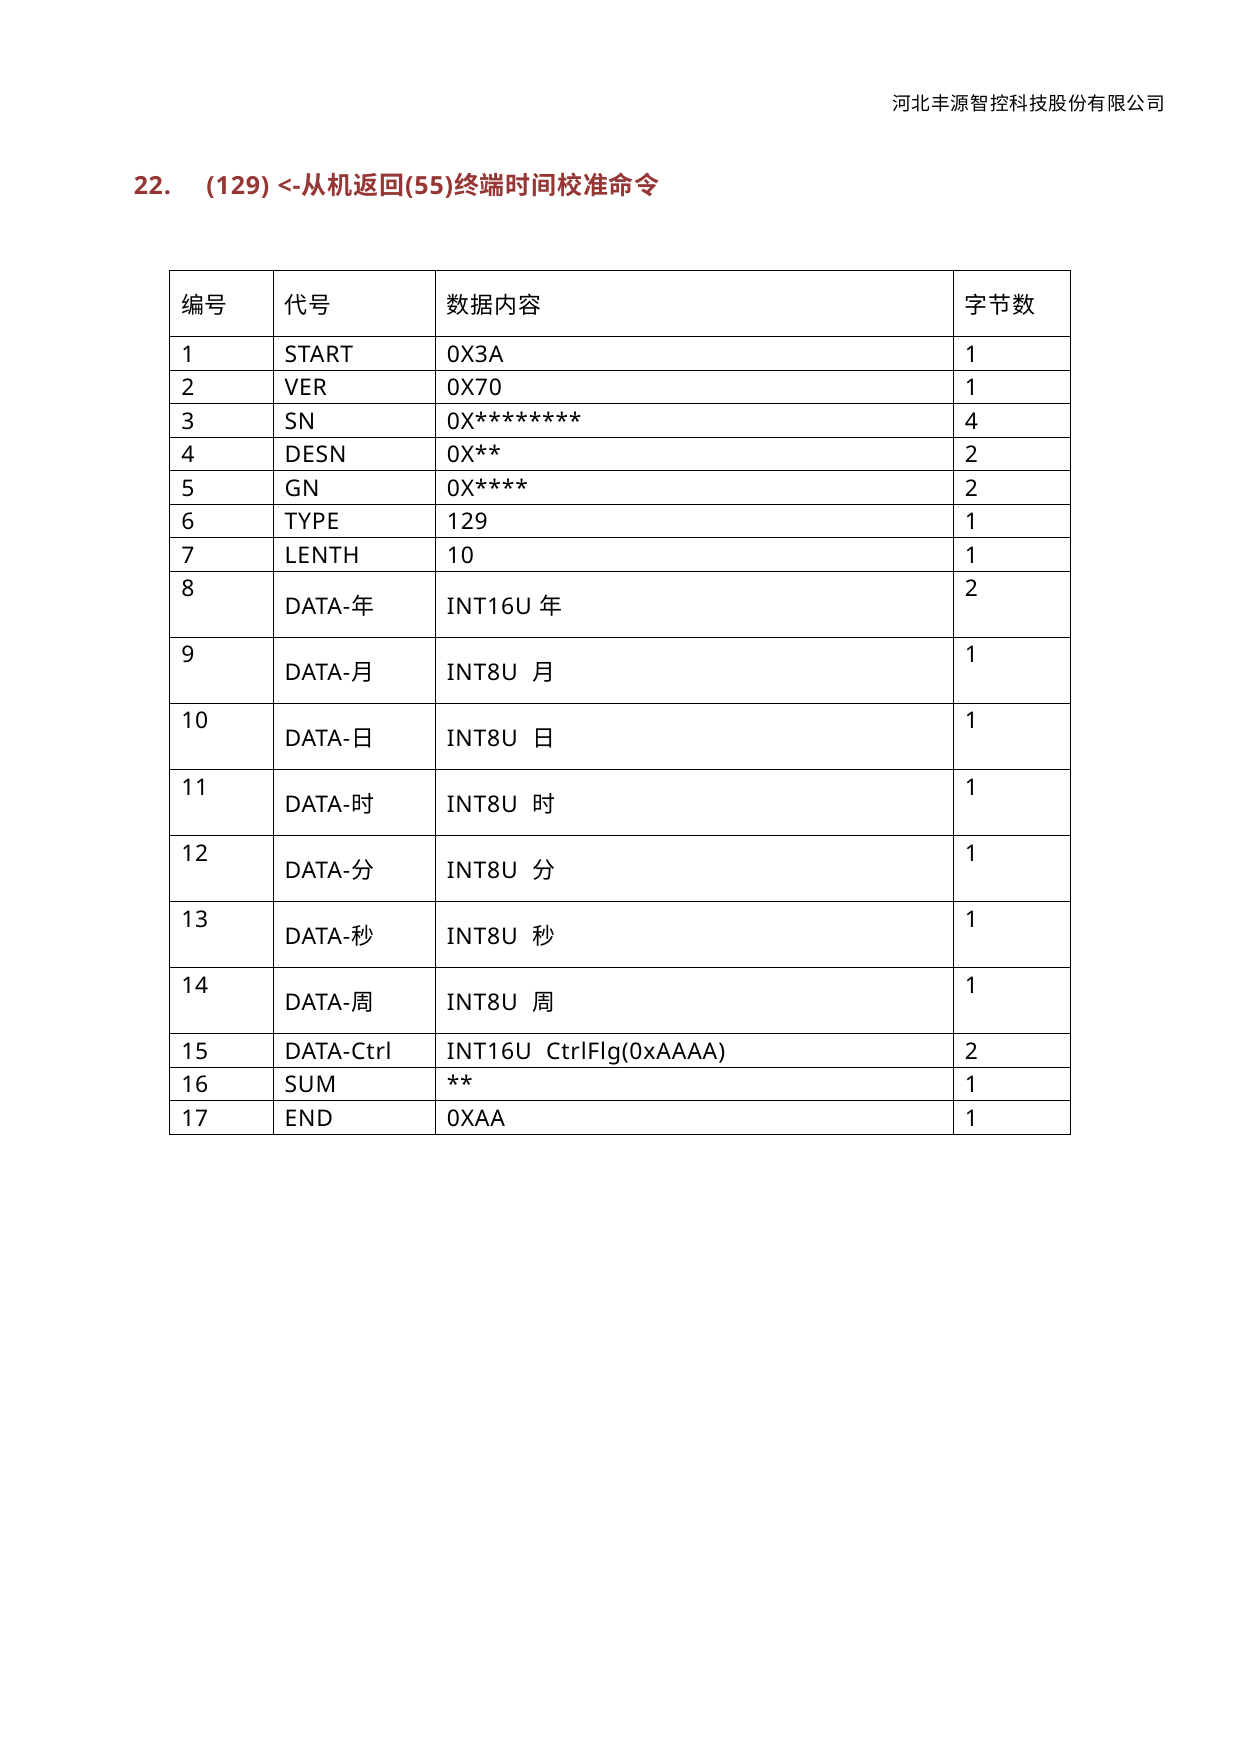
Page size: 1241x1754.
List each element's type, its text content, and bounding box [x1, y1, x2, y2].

table_cell 0XAA [436, 1101, 953, 1134]
table_cell INT8U 周 [436, 968, 953, 1033]
table_cell SN [274, 404, 435, 437]
table_cell 2 [954, 471, 1070, 504]
table_cell 6 [170, 505, 273, 537]
table_cell 0X******** [436, 404, 953, 437]
table_cell 1 [954, 1101, 1070, 1134]
table_cell 8 [170, 572, 273, 637]
table_cell 14 [170, 968, 273, 1033]
table_cell 1 [954, 638, 1070, 703]
table_cell DATA-Ctrl [274, 1034, 435, 1067]
table_cell INT16U 年 [436, 572, 953, 637]
table_header 编号 [170, 271, 273, 336]
table_cell DESN [274, 438, 435, 470]
table_cell 0X**** [436, 471, 953, 504]
table_header 数据内容 [436, 271, 953, 336]
table_cell 2 [954, 438, 1070, 470]
table_cell 2 [954, 572, 1070, 637]
table_cell DATA-年 [274, 572, 435, 637]
table_cell 1 [954, 1068, 1070, 1100]
table_cell SUM [274, 1068, 435, 1100]
table_cell 10 [436, 538, 953, 571]
table_cell 7 [170, 538, 273, 571]
subtitle (129) <-从机返回(55)终端时间校准命令 [133, 151, 1041, 216]
table_cell 1 [170, 337, 273, 369]
table_cell DATA-月 [274, 638, 435, 703]
table_cell 11 [170, 770, 273, 835]
table_cell TYPE [274, 505, 435, 537]
table_header 代号 [274, 271, 435, 336]
table_cell 9 [170, 638, 273, 703]
table_cell INT8U 分 [436, 836, 953, 901]
table_cell 1 [954, 968, 1070, 1033]
table_cell 3 [170, 404, 273, 437]
table_cell END [274, 1101, 435, 1134]
table_cell 16 [170, 1068, 273, 1100]
table_cell 1 [954, 836, 1070, 901]
table_cell 13 [170, 902, 273, 967]
table_cell 12 [170, 836, 273, 901]
table_cell 1 [954, 538, 1070, 571]
table_cell 17 [170, 1101, 273, 1134]
table_cell 129 [436, 505, 953, 537]
table_cell 0X70 [436, 371, 953, 403]
table_cell 0X** [436, 438, 953, 470]
table_cell 4 [954, 404, 1070, 437]
table_cell DATA-分 [274, 836, 435, 901]
table_cell GN [274, 471, 435, 504]
table_cell 5 [170, 471, 273, 504]
table_cell INT8U 秒 [436, 902, 953, 967]
table_cell INT8U 月 [436, 638, 953, 703]
table_cell DATA-时 [274, 770, 435, 835]
table_cell START [274, 337, 435, 369]
table_cell VER [274, 371, 435, 403]
table_cell INT16U CtrlFlg(0xAAAA) [436, 1034, 953, 1067]
table_cell DATA-秒 [274, 902, 435, 967]
table_cell 15 [170, 1034, 273, 1067]
table_cell 1 [954, 337, 1070, 369]
table_cell DATA-周 [274, 968, 435, 1033]
table_cell 2 [170, 371, 273, 403]
table_cell 1 [954, 371, 1070, 403]
table_cell INT8U 时 [436, 770, 953, 835]
table_cell LENTH [274, 538, 435, 571]
table_cell 4 [170, 438, 273, 470]
table_cell 2 [954, 1034, 1070, 1067]
table_cell 1 [954, 704, 1070, 769]
table_cell 0X3A [436, 337, 953, 369]
table_header 字节数 [954, 271, 1070, 336]
table_cell INT8U 日 [436, 704, 953, 769]
table_cell 10 [170, 704, 273, 769]
table_cell DATA-日 [274, 704, 435, 769]
table_cell 1 [954, 770, 1070, 835]
table_cell 1 [954, 505, 1070, 537]
table_cell ** [436, 1068, 953, 1100]
table_cell 1 [954, 902, 1070, 967]
